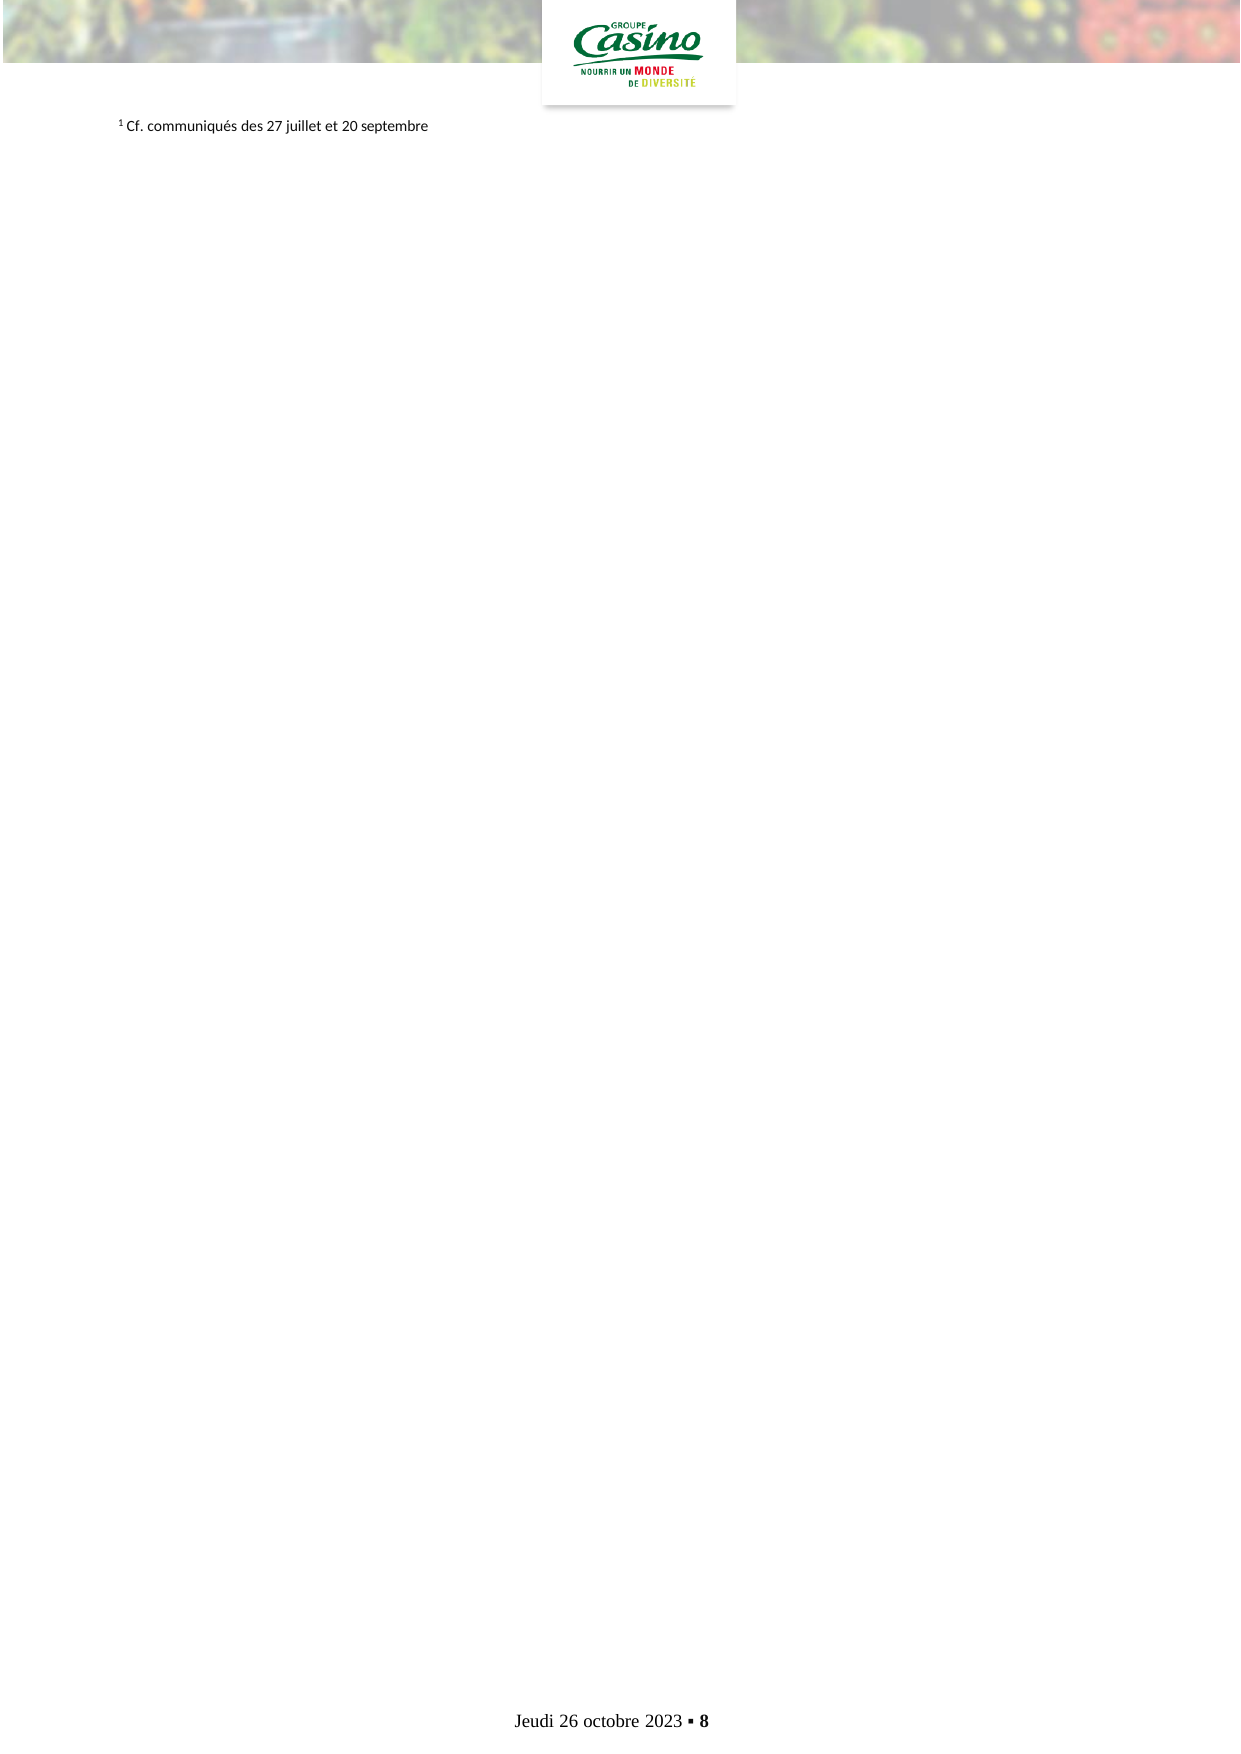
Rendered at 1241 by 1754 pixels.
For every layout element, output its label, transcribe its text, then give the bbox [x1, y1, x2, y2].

picture [567, 15, 706, 93]
text 1 Cf. communiqués des 27 juillet et 20 septembre [118, 117, 1192, 136]
picture [3, 0, 1240, 117]
